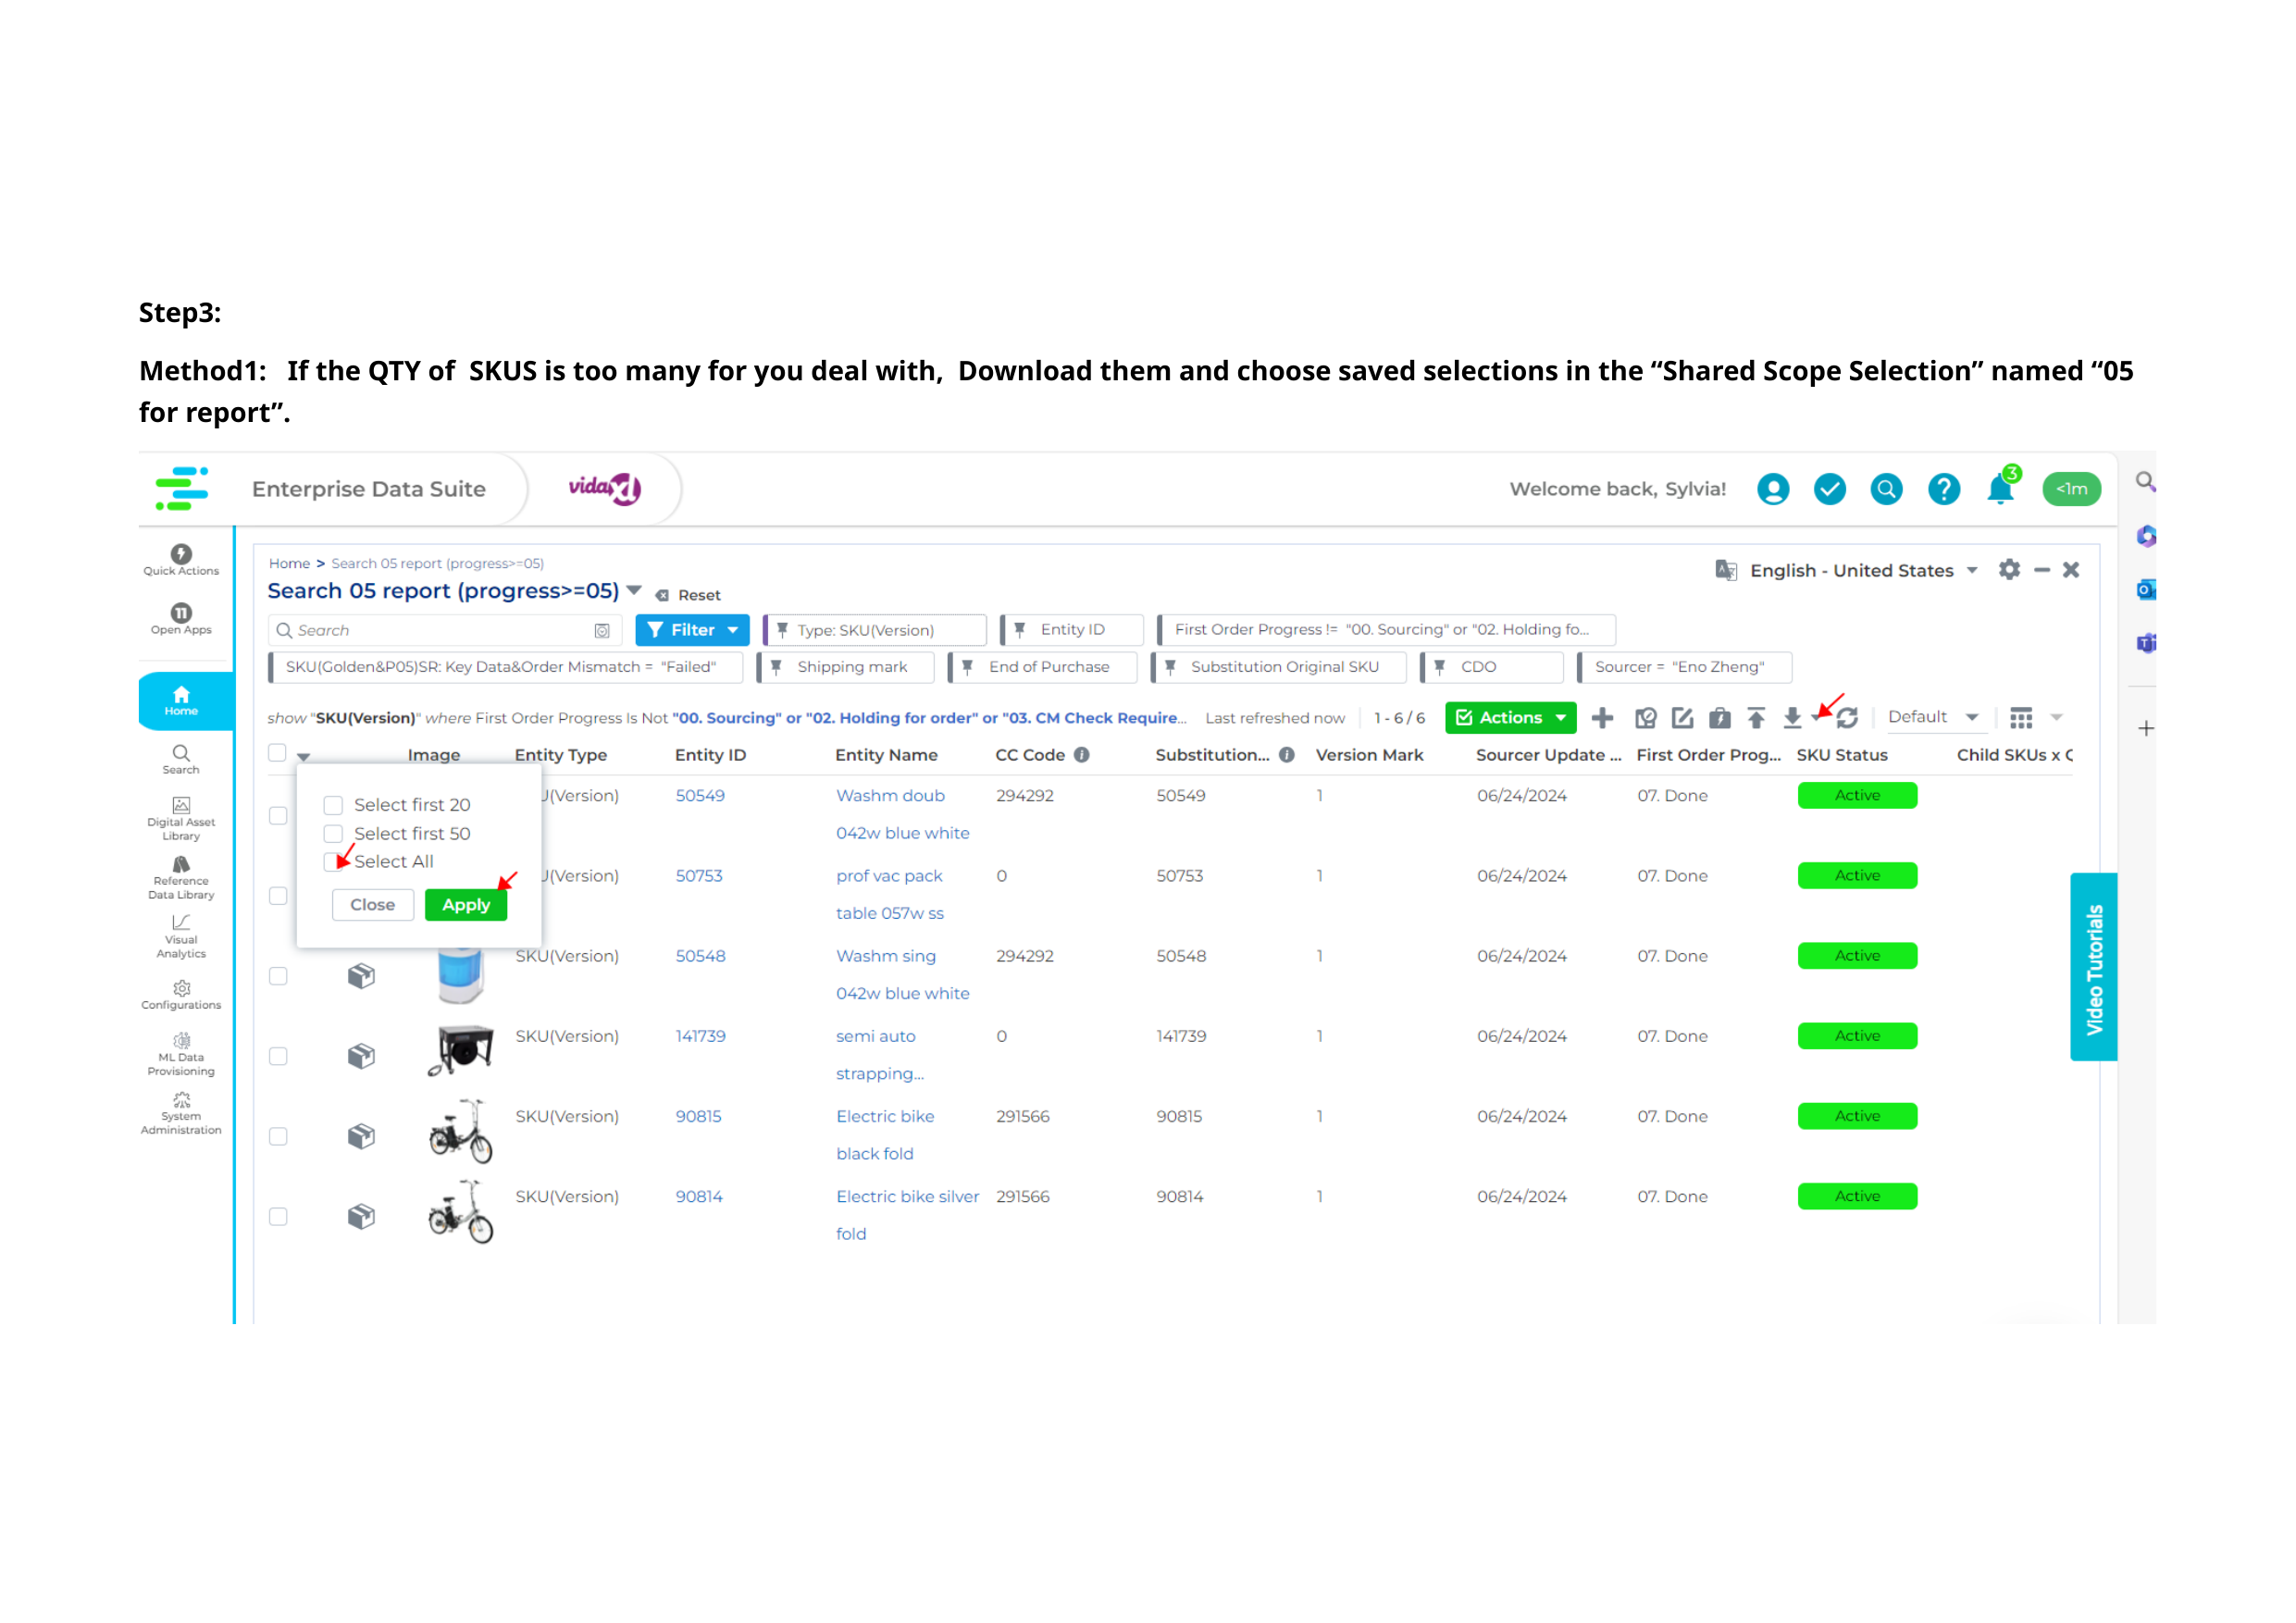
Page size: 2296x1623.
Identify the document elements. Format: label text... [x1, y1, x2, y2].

picture [171, 708, 187, 714]
picture [139, 451, 2157, 1324]
picture [139, 723, 232, 1324]
picture [190, 709, 197, 714]
text Method1: If the QTY of SKUS is too many for you deal with, Download them and choose saved selections in the “Shared Scope Selection” named “05 for report”. [139, 352, 2156, 430]
text Step3: [139, 293, 2156, 330]
picture [174, 687, 189, 702]
